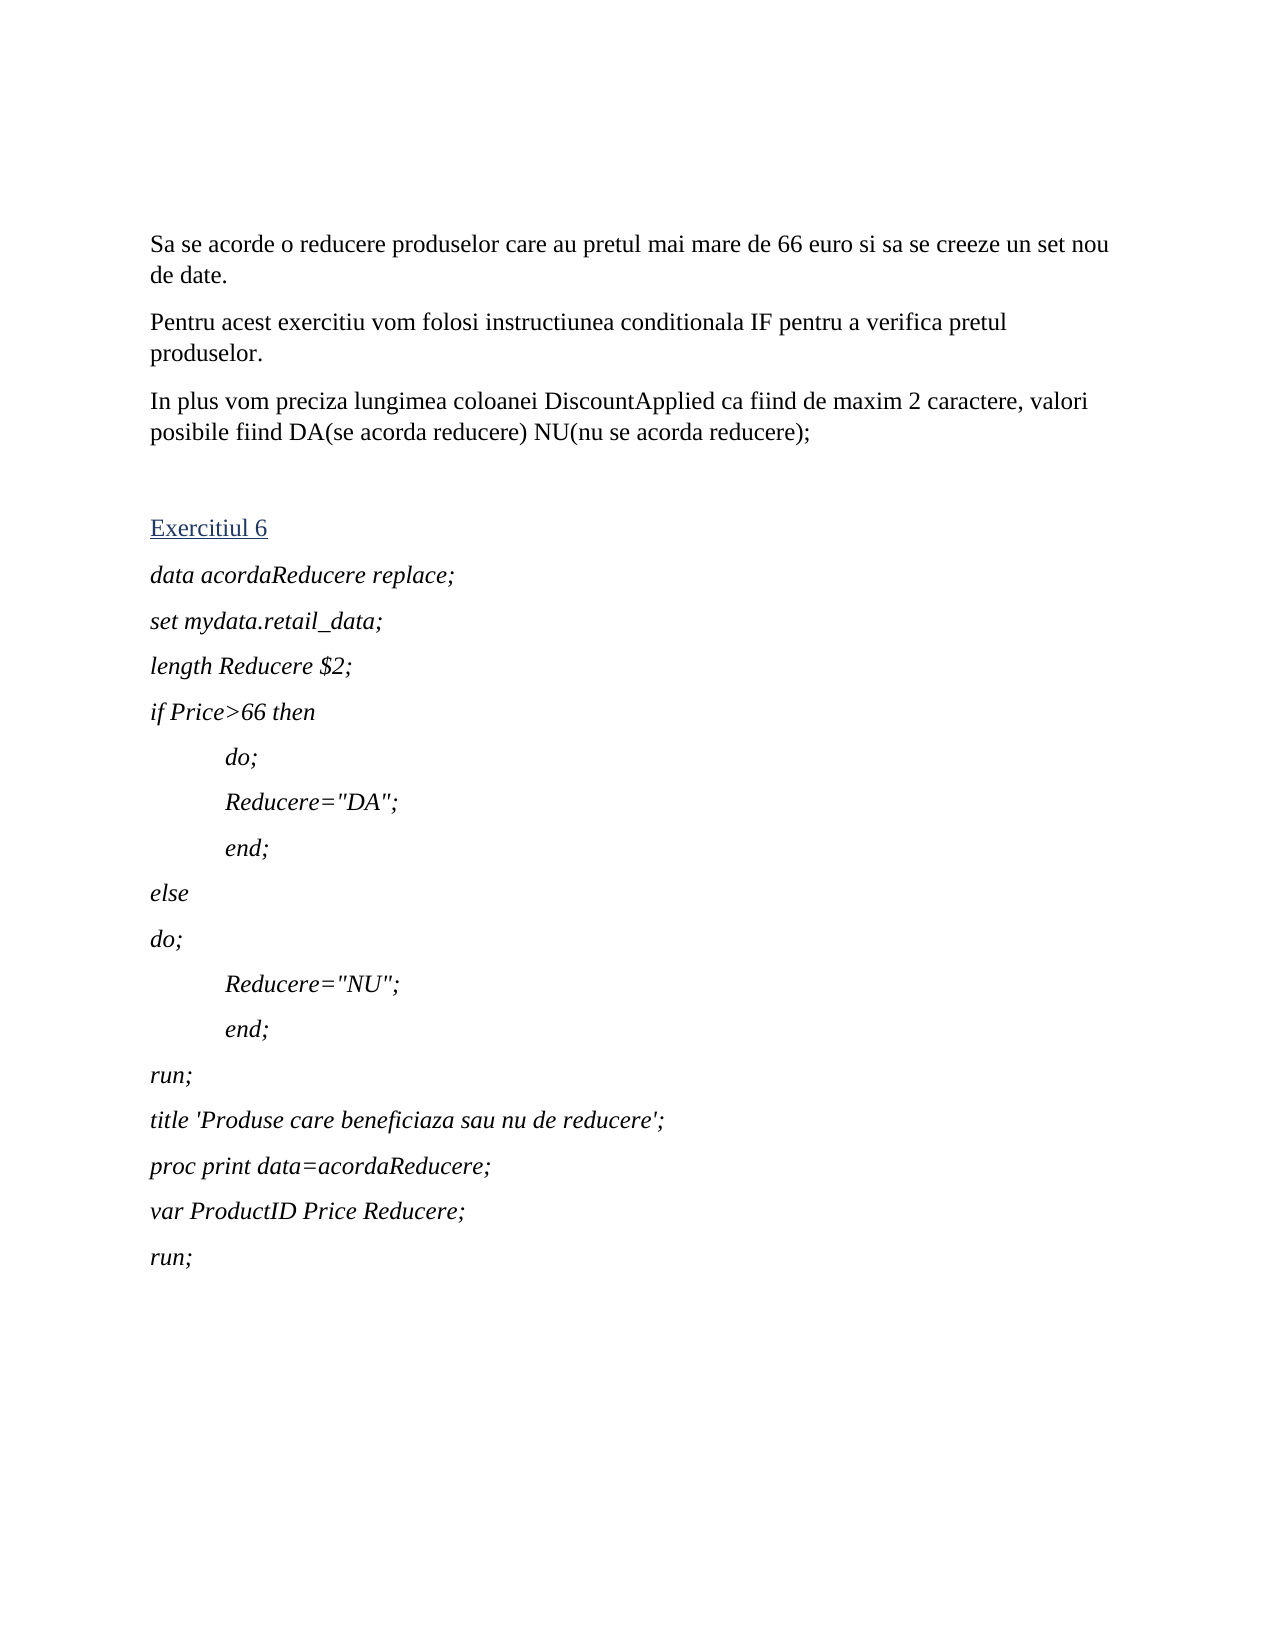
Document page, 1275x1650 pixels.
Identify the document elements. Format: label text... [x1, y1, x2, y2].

text do; [150, 924, 1125, 952]
text do; [150, 742, 1125, 771]
text end; [150, 833, 1125, 862]
text Pentru acest exercitiu vom folosi instructiunea conditionala IF pentru a verifica pretul produselor. [150, 307, 1125, 367]
text length Reducere $2; [150, 651, 1125, 680]
text Exercitiul 6 [150, 513, 1125, 541]
text proc print data=acordaReducere; [150, 1151, 1125, 1179]
text set mydata.retail_data; [150, 606, 1125, 634]
text run; [150, 1060, 1125, 1089]
text end; [150, 1014, 1125, 1043]
text Sa se acorde o reducere produselor care au pretul mai mare de 66 euro si sa se creeze un set nou de date. [150, 229, 1125, 288]
text data acordaReducere replace; [150, 560, 1125, 589]
text Reducere="NU"; [150, 969, 1125, 998]
text title 'Produse care beneficiaza sau nu de reducere'; [150, 1105, 1125, 1134]
text else [150, 878, 1125, 907]
text run; [150, 1242, 1125, 1270]
text var ProductID Price Reducere; [150, 1196, 1125, 1225]
text if Price>66 then [150, 697, 1125, 725]
text Reducere="DA"; [150, 787, 1125, 816]
text In plus vom preciza lungimea coloanei DiscountApplied ca fiind de maxim 2 caractere, valori posibile fiind DA(se acorda reducere) NU(nu se acorda reducere); [150, 386, 1125, 446]
